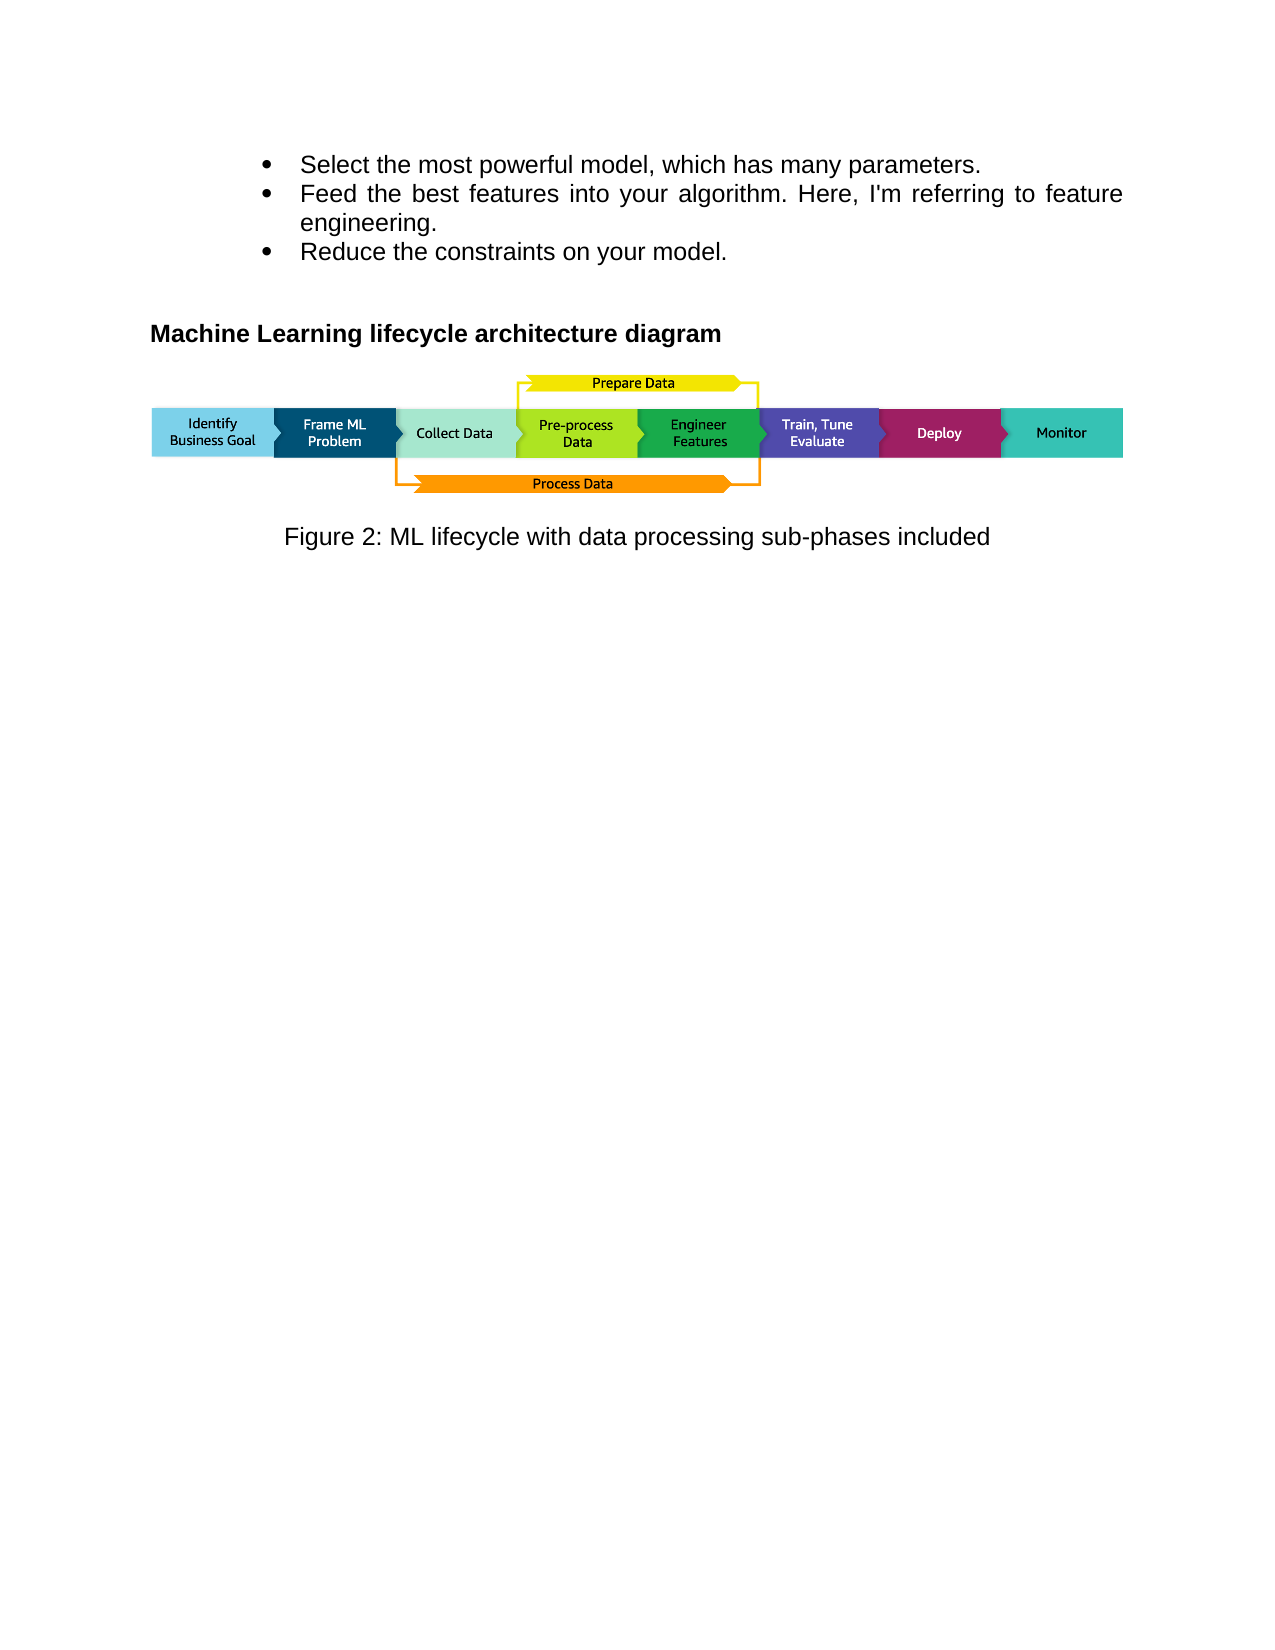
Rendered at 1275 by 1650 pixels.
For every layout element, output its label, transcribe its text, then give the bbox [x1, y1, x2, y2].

list Reduce the constraints on your model. [262, 236, 1125, 265]
list Select the most powerful model, which has many parameters. [262, 150, 1125, 179]
text Figure 2: ML lifecycle with data processing sub-phases included [150, 522, 1125, 550]
subtitle Machine Learning lifecycle architecture diagram [150, 319, 1125, 348]
picture [150, 372, 1125, 497]
list Feed the best features into your algorithm. Here, I'm referring to feature engineering. [262, 179, 1125, 236]
